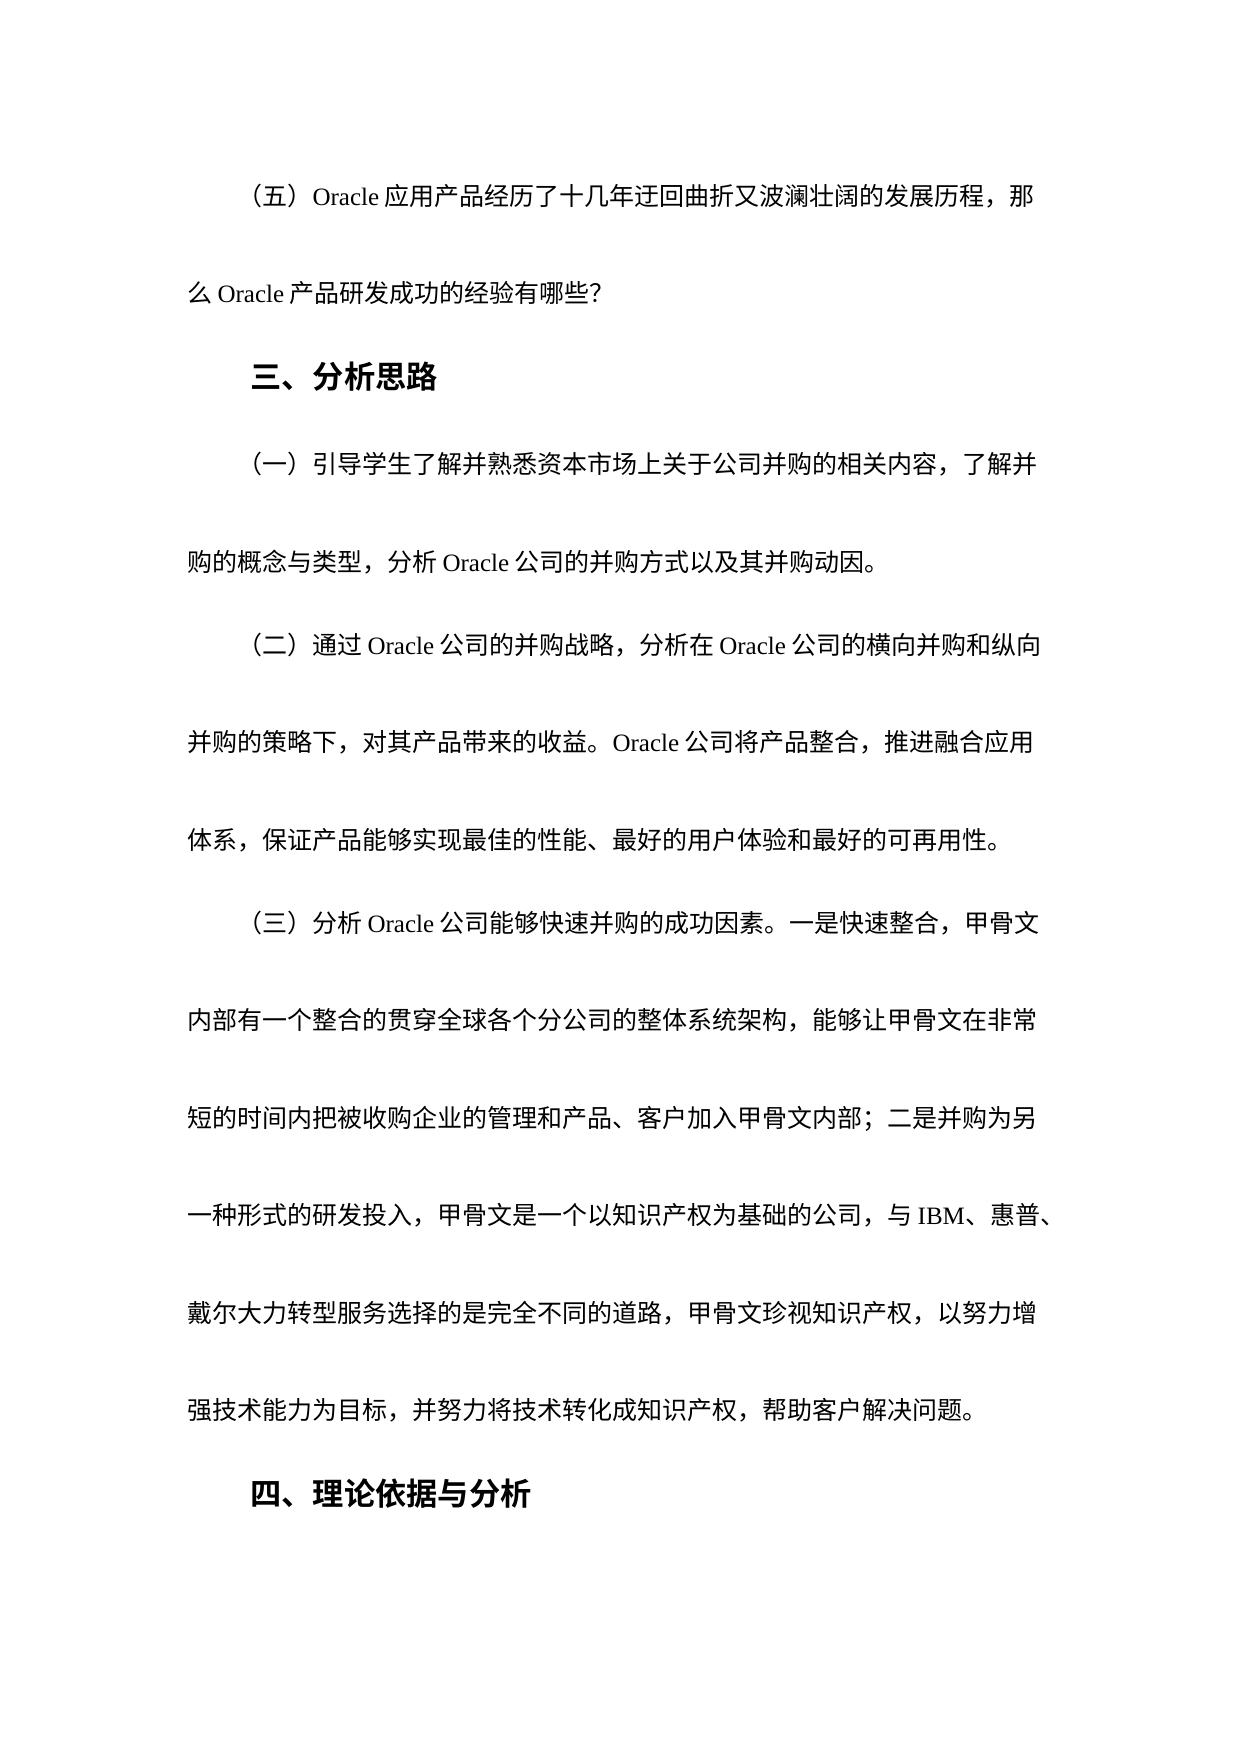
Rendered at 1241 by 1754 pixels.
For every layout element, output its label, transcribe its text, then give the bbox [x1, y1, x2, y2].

text （五）Oracle应用产品经历了十几年迂回曲折又波澜壮阔的发展历程，那么Oracle产品研发成功的经验有哪些？ [187, 162, 1053, 324]
text （一）引导学生了解并熟悉资本市场上关于公司并购的相关内容，了解并购的概念与类型，分析Oracle公司的并购方式以及其并购动因。 [187, 430, 1053, 593]
list 分析思路 [187, 343, 1053, 408]
text （三）分析Oracle公司能够快速并购的成功因素。一是快速整合，甲骨文内部有一个整合的贯穿全球各个分公司的整体系统架构，能够让甲骨文在非常短的时间内把被收购企业的管理和产品、客户加入甲骨文内部；二是并购为另一种形式的研发投入，甲骨文是一个以知识产权为基础的公司，与IBM、惠普、戴尔大力转型服务选择的是完全不同的道路，甲骨文珍视知识产权，以努力增强技术能力为目标，并努力将技术转化成知识产权，帮助客户解决问题。 [187, 889, 1053, 1441]
text （二）通过Oracle公司的并购战略，分析在Oracle公司的横向并购和纵向并购的策略下，对其产品带来的收益。Oracle公司将产品整合，推进融合应用体系，保证产品能够实现最佳的性能、最好的用户体验和最好的可再用性。 [187, 611, 1053, 871]
list 理论依据与分析 [187, 1459, 1053, 1524]
